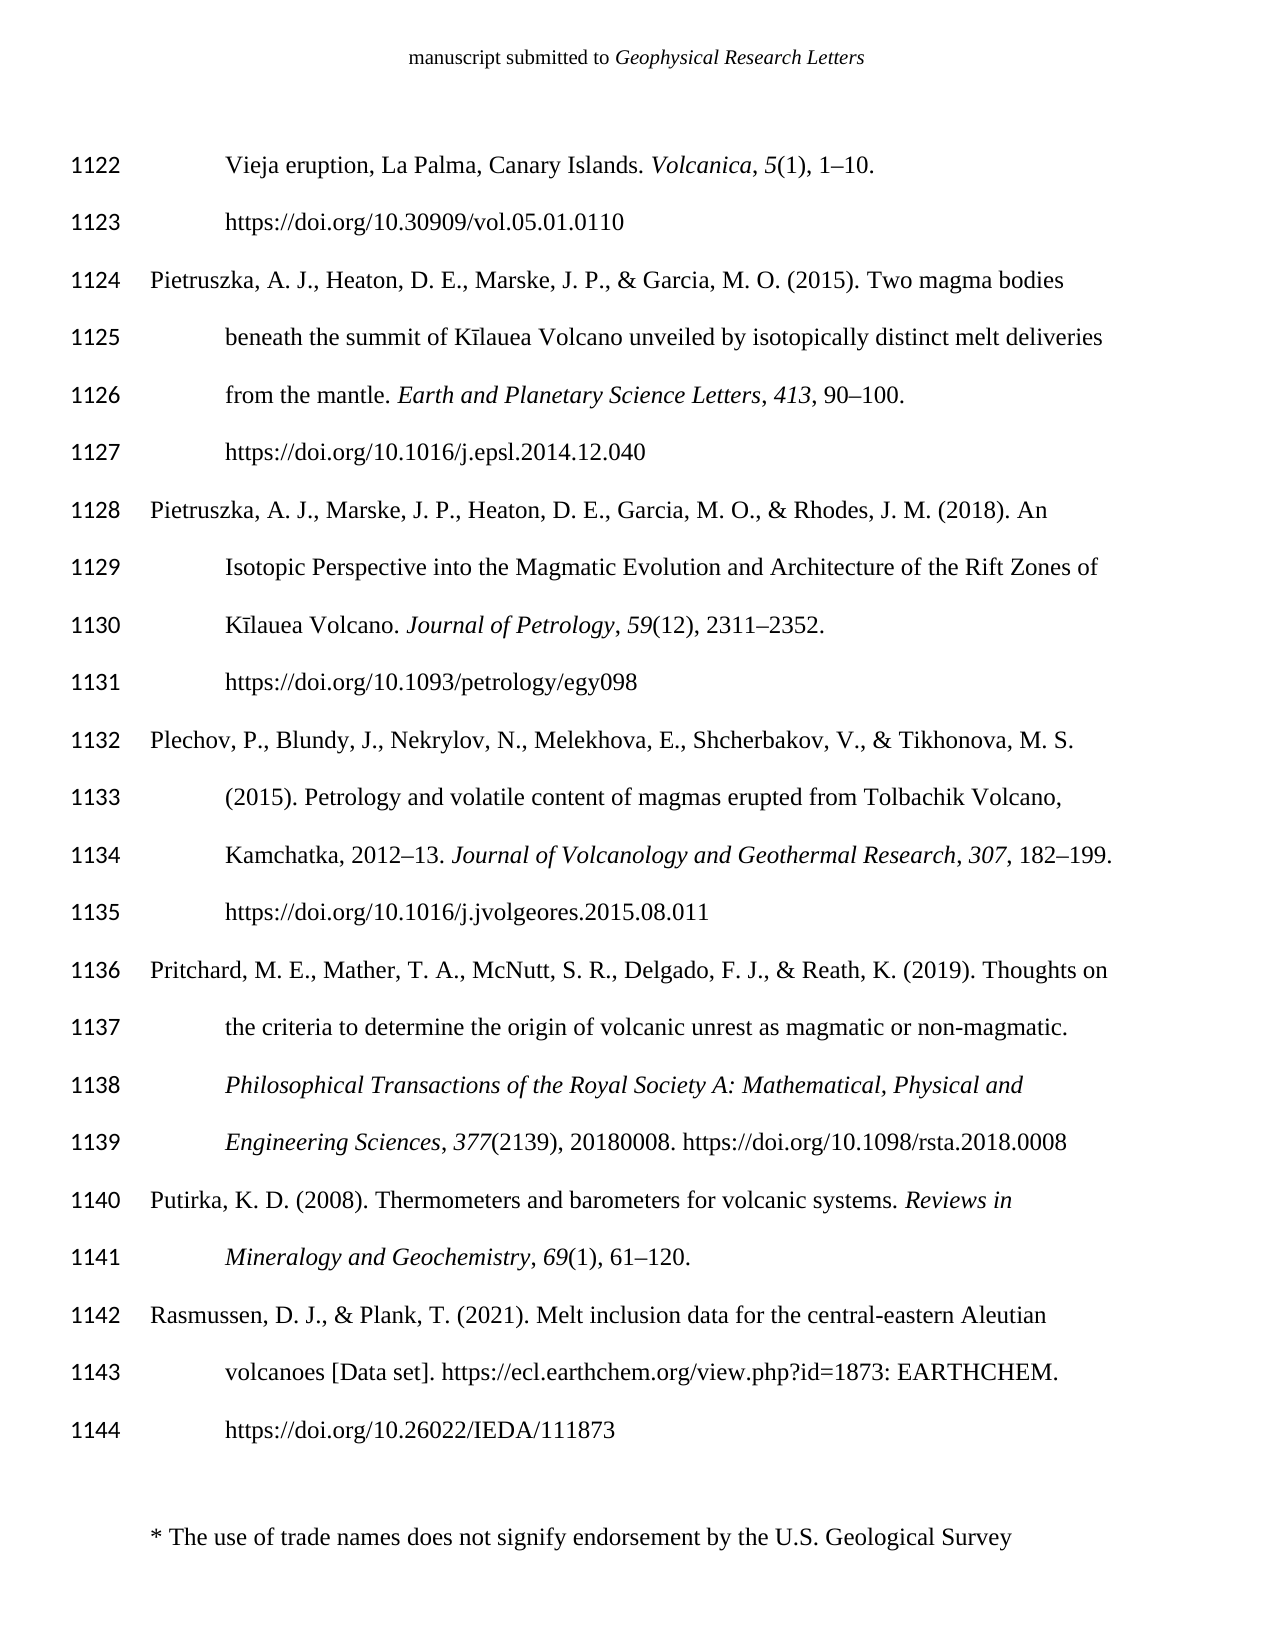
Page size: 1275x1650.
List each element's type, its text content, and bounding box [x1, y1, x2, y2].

text Pritchard, M. E., Mather, T. A., McNutt, S. R., Delgado, F. J., & Reath, K. (2019). Thoughts on the criteria to determine the origin of volcanic unrest as magmatic or non-magmatic. Philosophical Transactions of the Royal Society A: Mathematical, Physical and Engineering Sciences, 377(2139), 20180008. https://doi.org/10.1098/rsta.2018.0008 [150, 955, 1125, 1156]
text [150, 150, 1125, 236]
text Rasmussen, D. J., & Plank, T. (2021). Melt inclusion data for the central-eastern Aleutian volcanoes [Data set]. https://ecl.earthchem.org/view.php?id=1873: EARTHCHEM. https://doi.org/10.26022/IEDA/111873 [150, 1300, 1125, 1444]
text Pietruszka, A. J., Marske, J. P., Heaton, D. E., Garcia, M. O., & Rhodes, J. M. (2018). An Isotopic Perspective into the Magmatic Evolution and Architecture of the Rift Zones of Kīlauea Volcano. Journal of Petrology, 59(12), 2311–2352. https://doi.org/10.1093/petrology/egy098 [150, 495, 1125, 696]
text Pietruszka, A. J., Heaton, D. E., Marske, J. P., & Garcia, M. O. (2015). Two magma bodies beneath the summit of Kīlauea Volcano unveiled by isotopically distinct melt deliveries from the mantle. Earth and Planetary Science Letters, 413, 90–100. https://doi.org/10.1016/j.epsl.2014.12.040 [150, 265, 1125, 466]
text Plechov, P., Blundy, J., Nekrylov, N., Melekhova, E., Shcherbakov, V., & Tikhonova, M. S. (2015). Petrology and volatile content of magmas erupted from Tolbachik Volcano, Kamchatka, 2012–13. Journal of Volcanology and Geothermal Research, 307, 182–199. https://doi.org/10.1016/j.jvolgeores.2015.08.011 [150, 725, 1125, 926]
text Putirka, K. D. (2008). Thermometers and barometers for volcanic systems. Reviews in Mineralogy and Geochemistry, 69(1), 61–120. [150, 1185, 1125, 1271]
